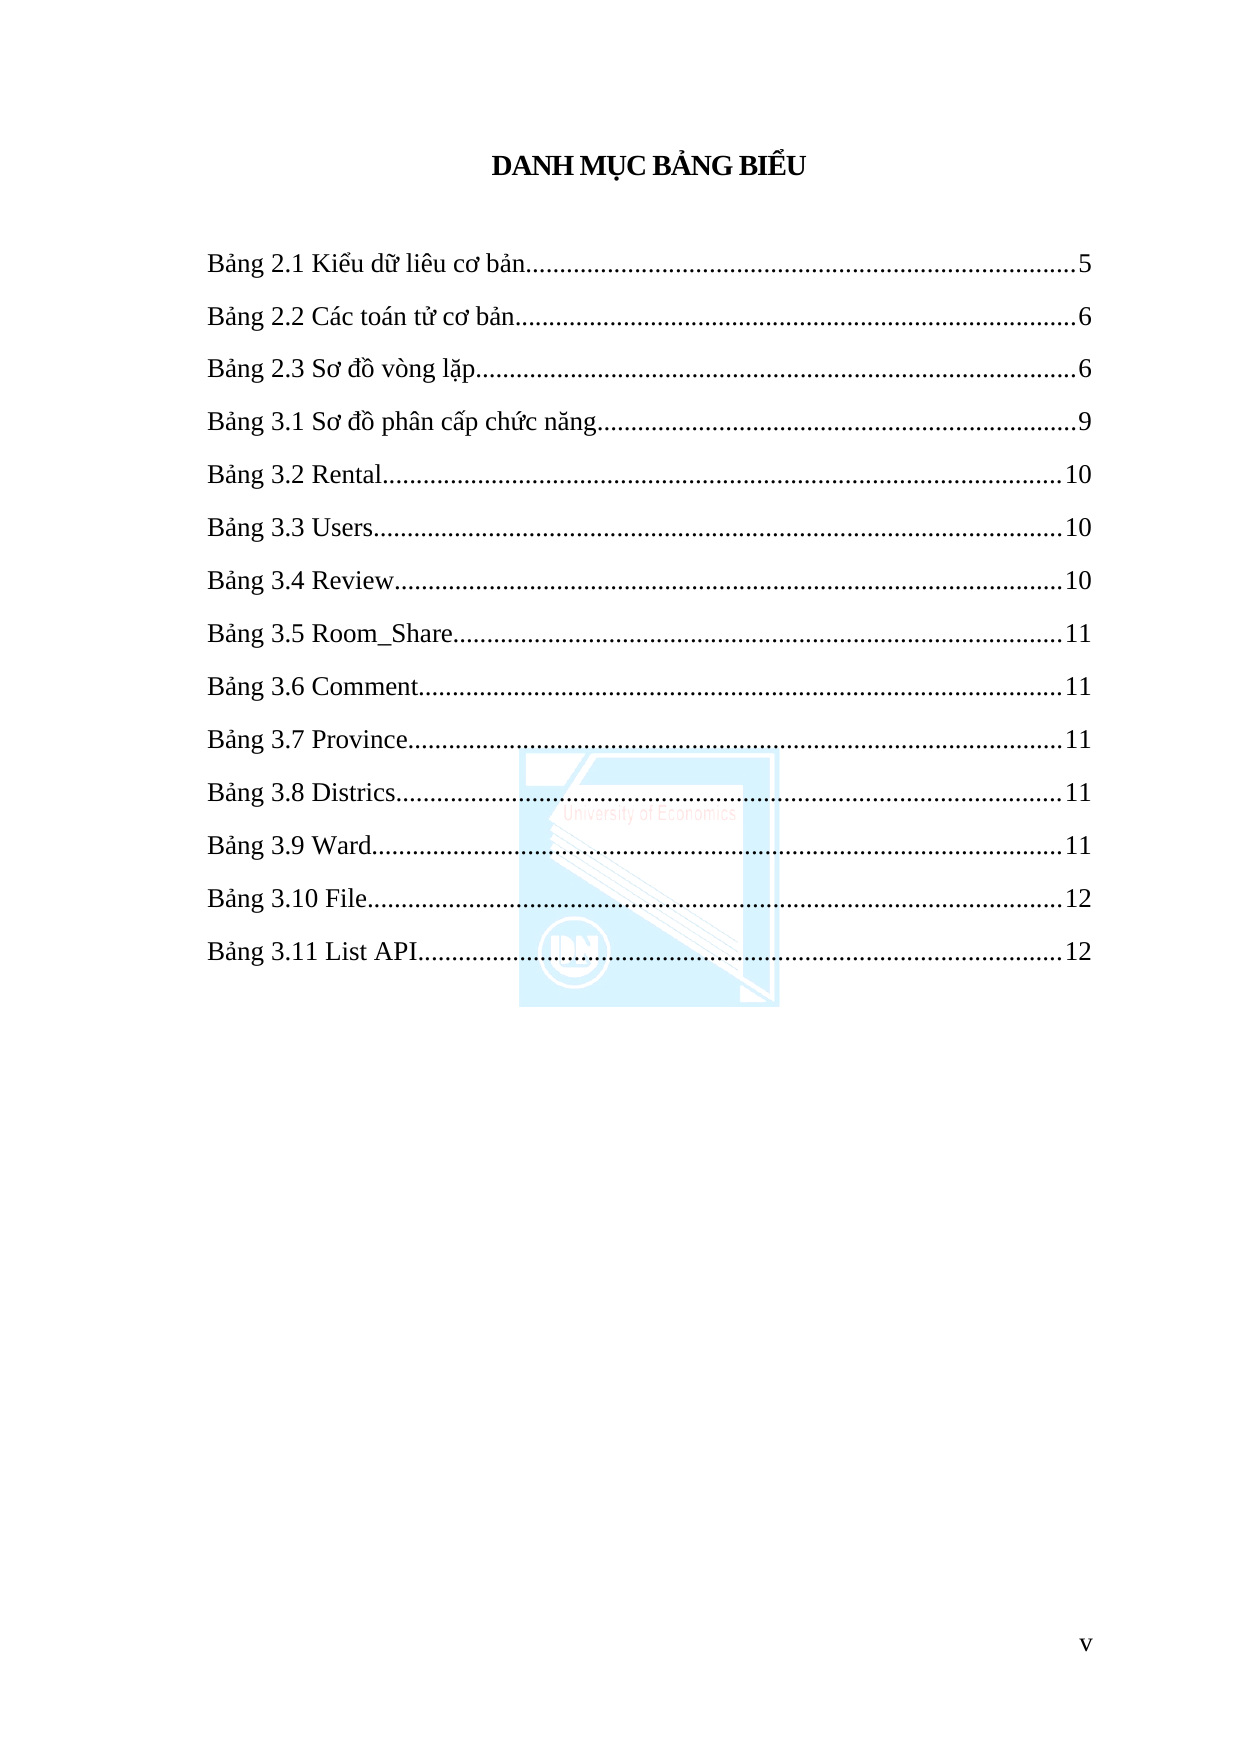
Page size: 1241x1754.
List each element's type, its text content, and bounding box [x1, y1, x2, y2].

text Bảng 3.9 Ward 11 [207, 829, 1092, 860]
text Bảng 3.3 Users 10 [207, 511, 1092, 542]
text Bảng 2.1 Kiểu dữ liêu cơ bản 5 [207, 247, 1092, 278]
text Bảng 3.1 Sơ đồ phân cấp chức năng 9 [207, 405, 1092, 437]
text Bảng 3.5 Room_Share 11 [207, 617, 1092, 648]
text Bảng 3.10 File 12 [207, 882, 1092, 913]
text Bảng 3.2 Rental 10 [207, 458, 1092, 489]
text Bảng 3.8 Districs 11 [207, 776, 1092, 807]
text Bảng 2.2 Các toán tử cơ bản 6 [207, 299, 1092, 331]
text Bảng 3.4 Review 10 [207, 564, 1092, 595]
text Bảng 3.7 Province 11 [207, 723, 1092, 754]
text Bảng 3.6 Comment 11 [207, 670, 1092, 701]
text Bảng 2.3 Sơ đồ vòng lặp 6 [207, 352, 1092, 384]
title DANH MỤC BẢNG BIỂU [207, 148, 1092, 181]
text Bảng 3.11 List API 12 [207, 934, 1092, 966]
